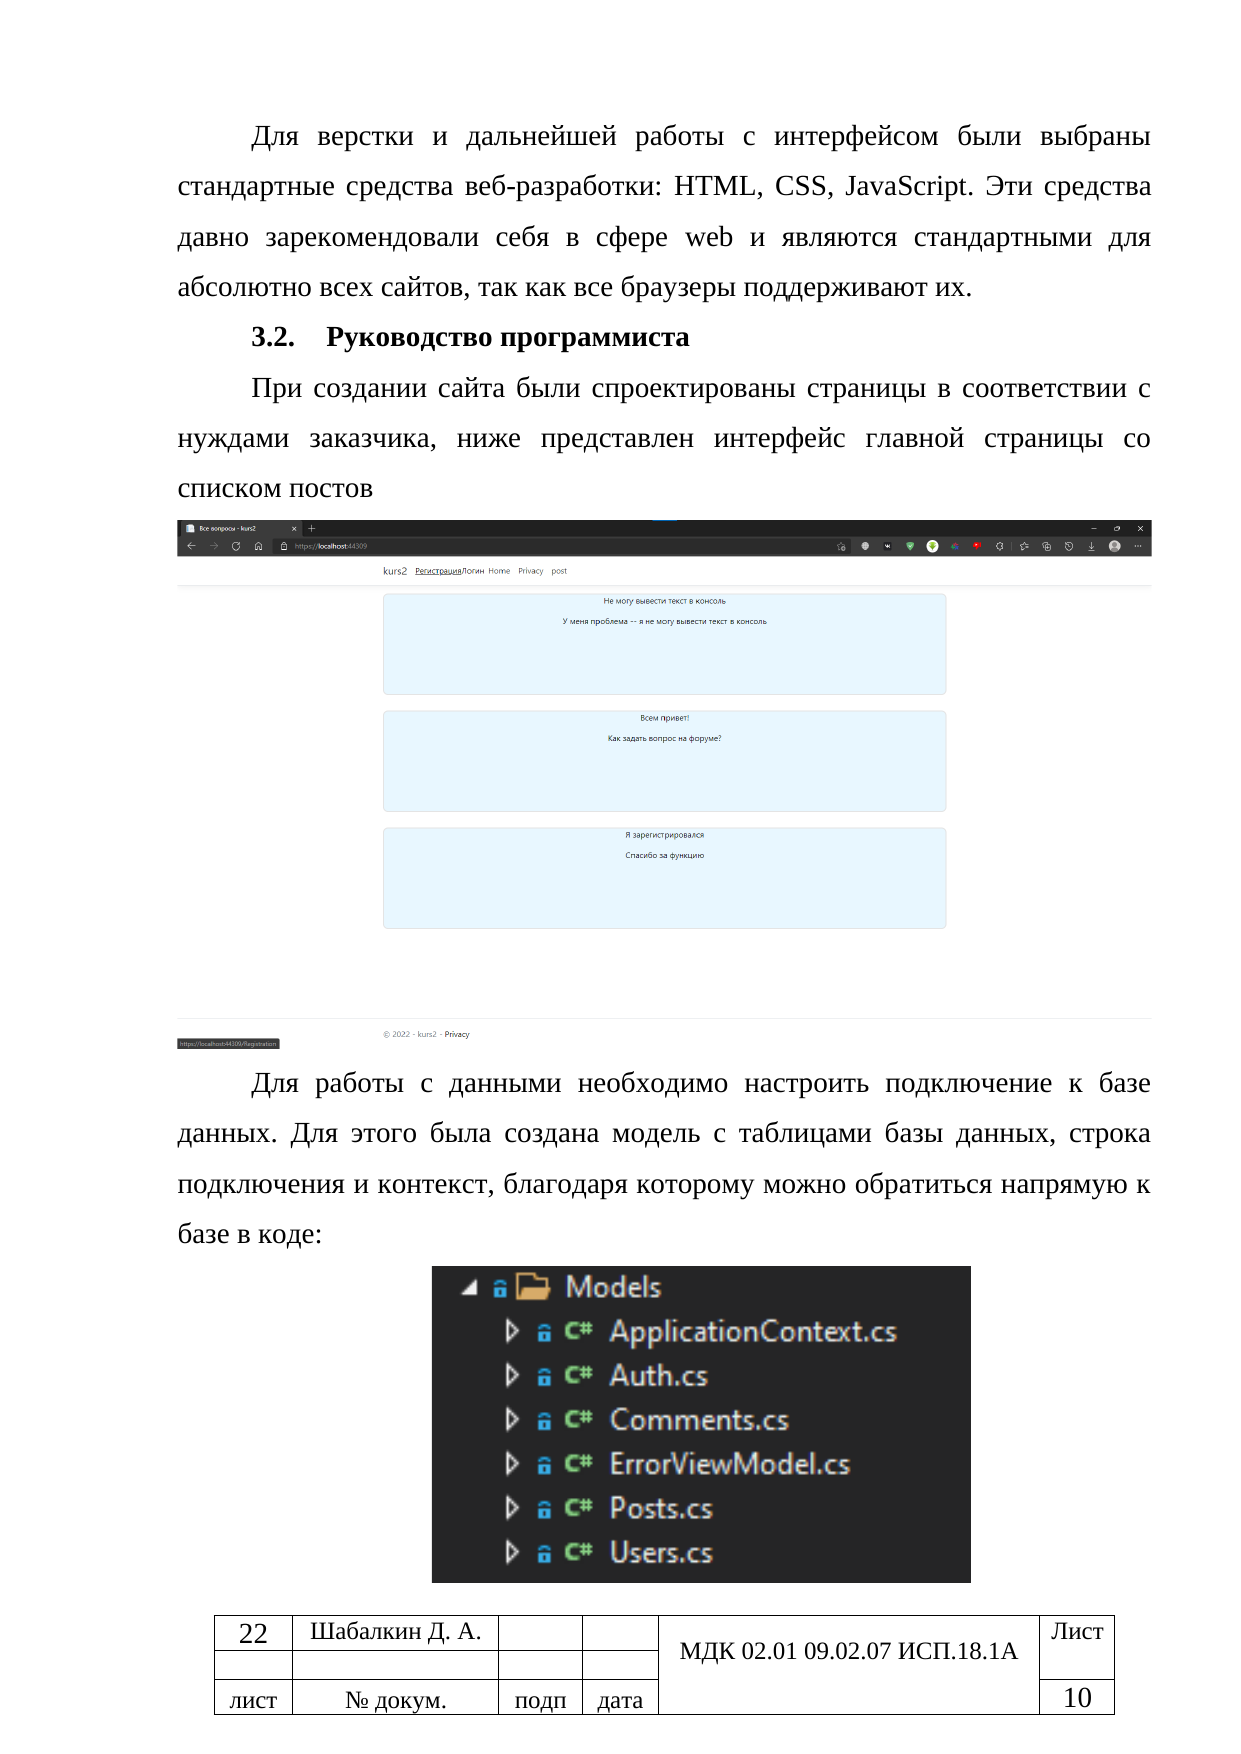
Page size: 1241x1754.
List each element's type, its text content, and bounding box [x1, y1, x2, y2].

picture [431, 1266, 971, 1583]
picture [177, 520, 1152, 1049]
text Для верстки и дальнейшей работы с интерфейсом были выбраны стандартные средства веб-разработки: HTML, CSS, JavaScript. Эти средства давно зарекомендовали себя в сфере web и являются стандартными для абсолютно всех сайтов, так как все браузеры поддерживают их. [177, 118, 1152, 303]
text При создании сайта были спроектированы страницы в соответствии с нуждами заказчика, ниже представлен интерфейс главной страницы со списком постов [177, 370, 1152, 504]
text Для работы с данными необходимо настроить подключение к базе данных. Для этого была создана модель с таблицами базы данных, строка подключения и контекст, благодаря которому можно обратиться напрямую к базе в коде: [177, 1065, 1152, 1250]
subtitle Руководство программиста [251, 319, 1152, 353]
